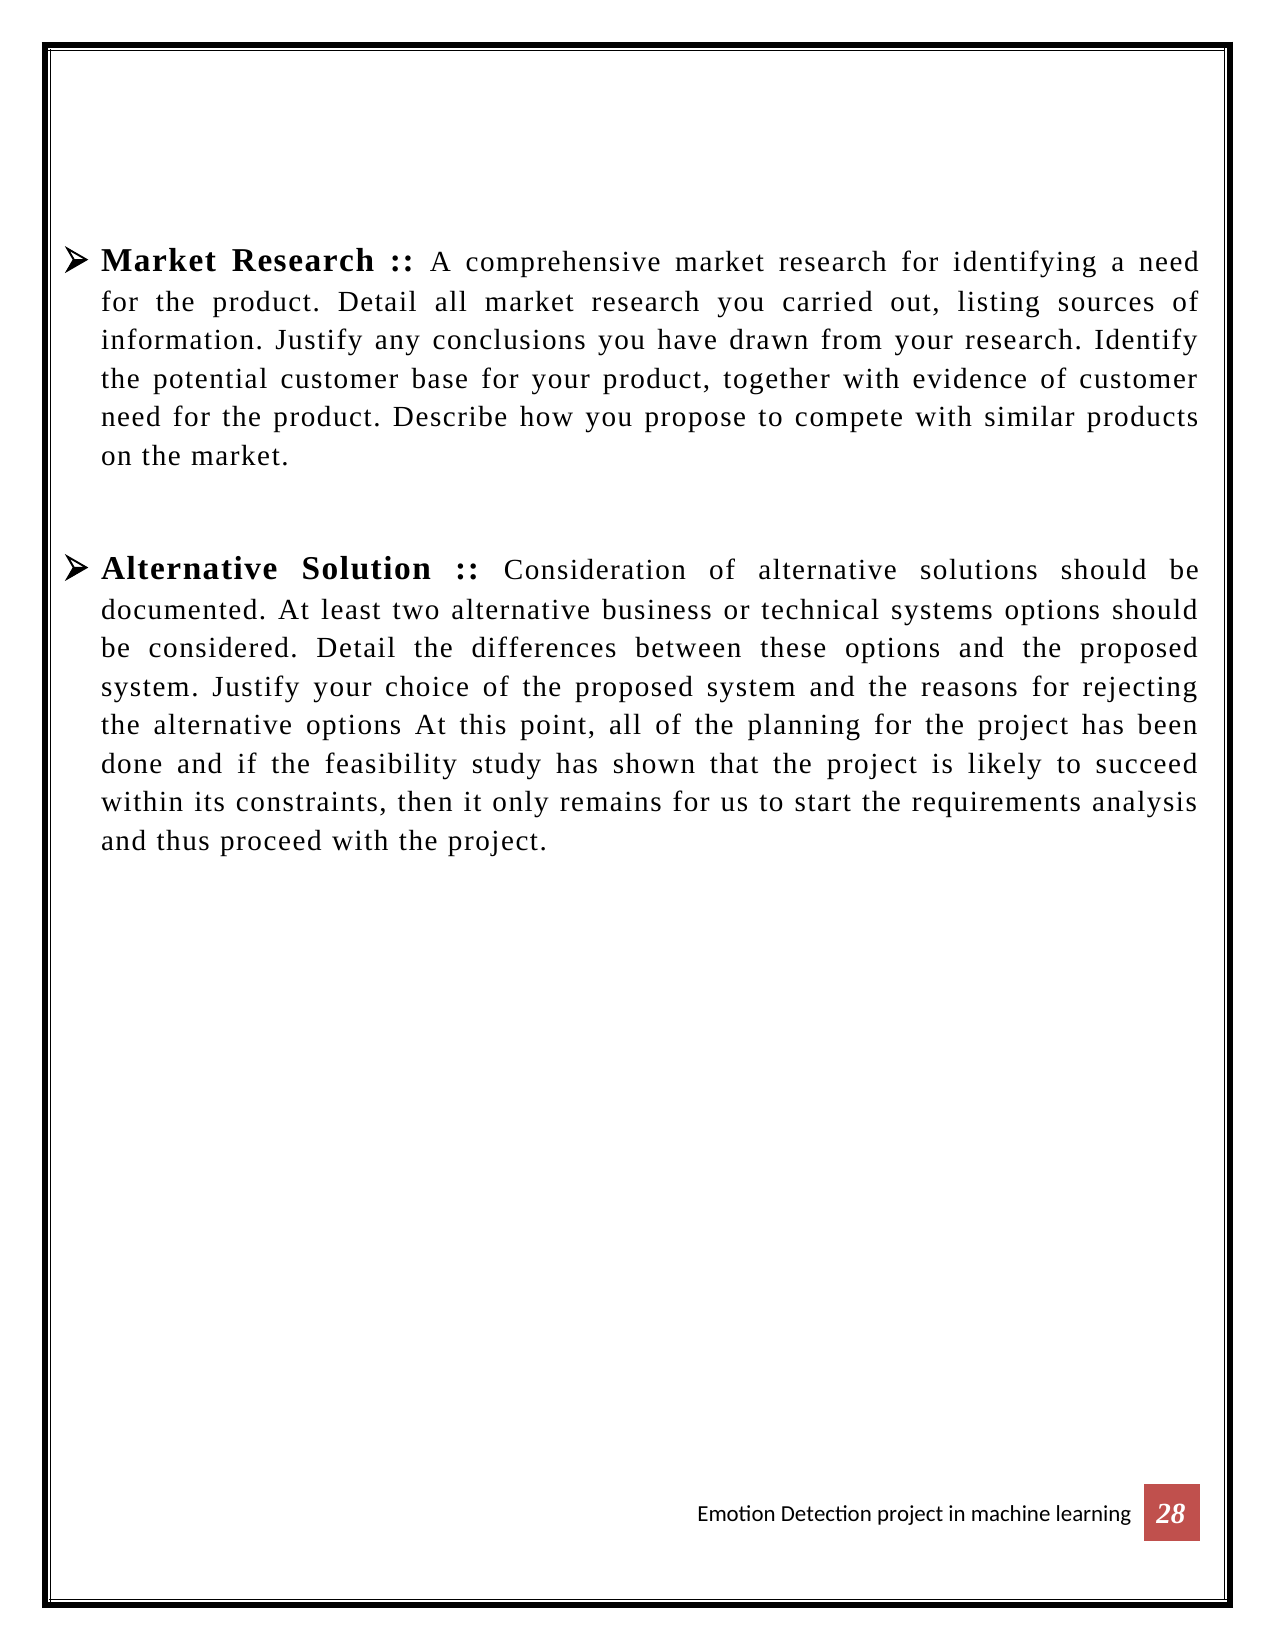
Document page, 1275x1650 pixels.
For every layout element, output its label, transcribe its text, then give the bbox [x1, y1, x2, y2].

subtitle Alternative Solution :: Consideration of alternative solutions should be documented. At least two alternative business or technical systems options should be considered. Detail the differences between these options and the proposed system. Justify your choice of the proposed system and the reasons for rejecting the alternative options At this point, all of the planning for the project has been done and if the feasibility study has shown that the project is likely to succeed within its constraints, then it only remains for us to start the requirements analysis and thus proceed with the project. [63, 548, 1200, 857]
subtitle Market Research :: A comprehensive market research for identifying a need for the product. Detail all market research you carried out, listing sources of information. Justify any conclusions you have drawn from your research. Identify the potential customer base for your product, together with evidence of customer need for the product. Describe how you propose to compete with similar products on the market. [63, 241, 1200, 472]
